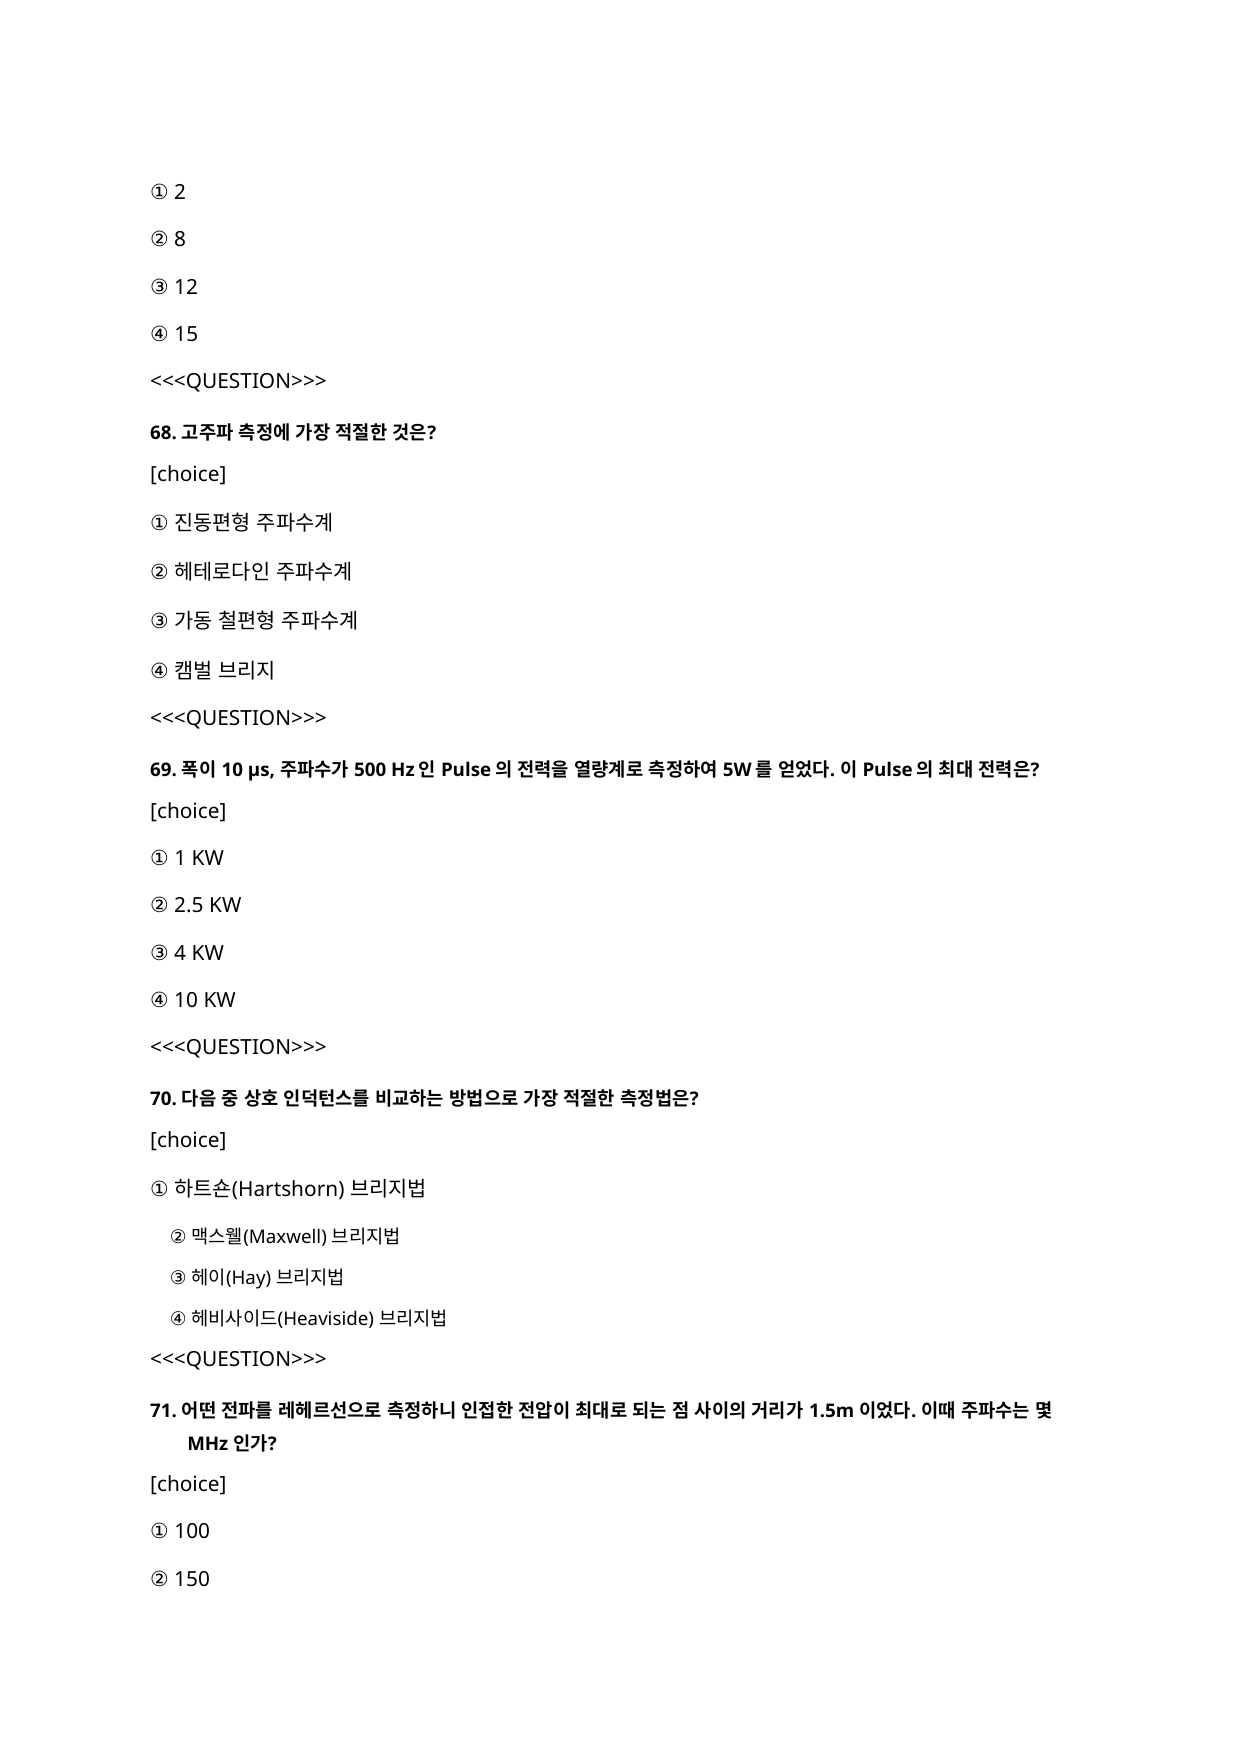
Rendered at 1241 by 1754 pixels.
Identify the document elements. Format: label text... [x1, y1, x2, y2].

text [choice] [150, 1469, 1090, 1498]
text <<<QUESTION>>> [150, 1344, 1090, 1373]
text [choice] [150, 1125, 1090, 1153]
text ④ 15 [150, 319, 1090, 347]
text 68. 고주파 측정에 가장 적절한 것은? [150, 418, 1090, 445]
text ① 1 KW [150, 843, 1090, 872]
text ② 헤테로다인 주파수계 [150, 555, 1090, 586]
text 71. 어떤 전파를 레헤르선으로 측정하니 인접한 전압이 최대로 되는 점 사이의 거리가 1.5m 이었다. 이때 주파수는 몇 MHz 인가? [150, 1396, 1090, 1456]
text 70. 다음 중 상호 인덕턴스를 비교하는 방법으로 가장 적절한 측정법은? [150, 1084, 1090, 1111]
text ② 150 [150, 1564, 1090, 1592]
text ④ 헤비사이드(Heaviside) 브리지법 [150, 1303, 1090, 1331]
text <<<QUESTION>>> [150, 703, 1090, 732]
text ② 8 [150, 224, 1090, 253]
text [choice] [150, 459, 1090, 487]
text <<<QUESTION>>> [150, 1032, 1090, 1061]
text <<<QUESTION>>> [150, 366, 1090, 395]
text ③ 12 [150, 272, 1090, 300]
text ③ 가동 철편형 주파수계 [150, 605, 1090, 635]
text ④ 캠벌 브리지 [150, 654, 1090, 684]
text [choice] [150, 796, 1090, 824]
text ① 진동편형 주파수계 [150, 506, 1090, 536]
text ③ 4 KW [150, 938, 1090, 966]
text ① 2 [150, 177, 1090, 206]
text ② 맥스웰(Maxwell) 브리지법 [150, 1221, 1090, 1249]
text ① 하트숀(Hartshorn) 브리지법 [150, 1172, 1090, 1202]
text ② 2.5 KW [150, 891, 1090, 919]
text ④ 10 KW [150, 985, 1090, 1013]
text ③ 헤이(Hay) 브리지법 [150, 1262, 1090, 1289]
text 69. 폭이 10 µs, 주파수가 500 Hz인 Pulse의 전력을 열량계로 측정하여 5W를 얻었다. 이 Pulse의 최대 전력은? [150, 755, 1090, 782]
text ① 100 [150, 1517, 1090, 1545]
